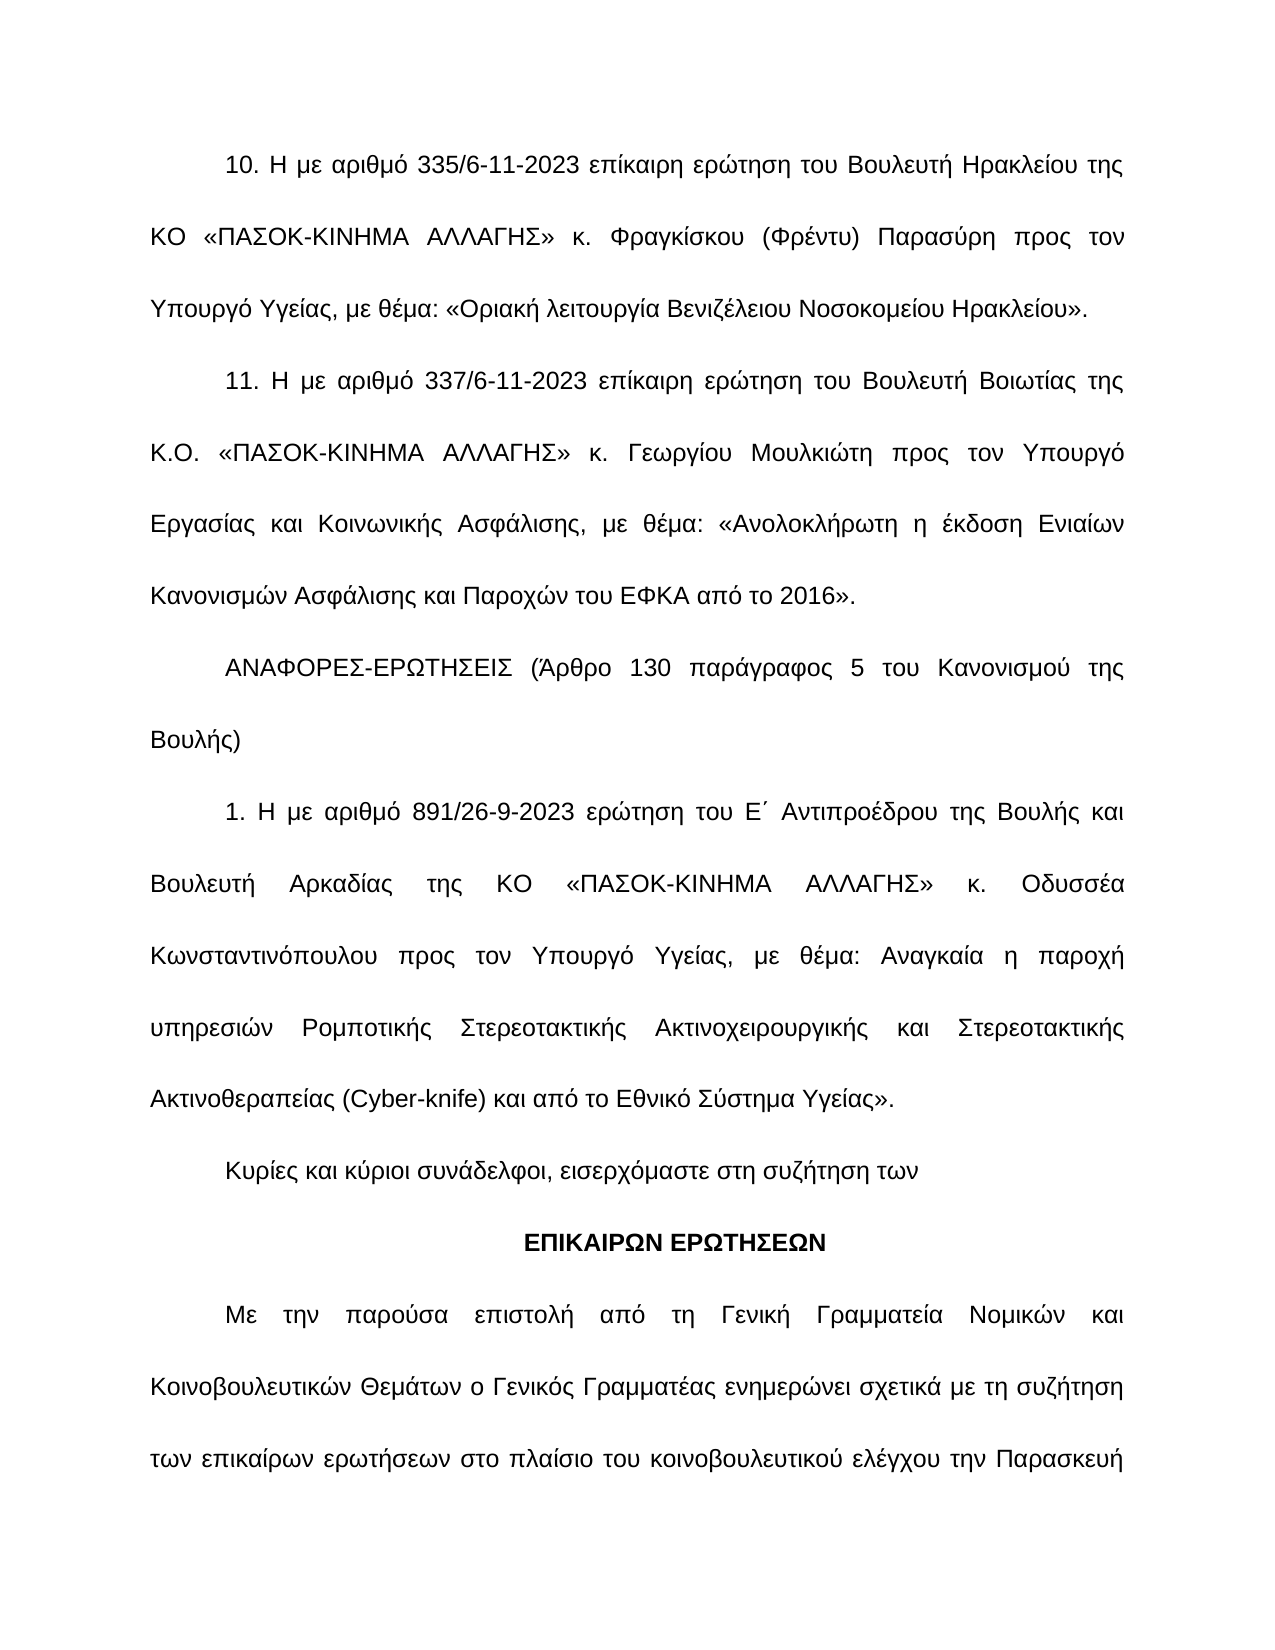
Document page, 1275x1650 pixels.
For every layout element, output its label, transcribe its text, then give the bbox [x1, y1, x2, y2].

text ΕΠΙΚΑΙΡΩΝ ΕΡΩΤΗΣΕΩΝ [150, 1228, 1125, 1257]
text ΑΝΑΦΟΡΕΣ-ΕΡΩΤΗΣΕΙΣ (Άρθρο 130 παράγραφος 5 του Κανονισμού της Βουλής) [150, 653, 1125, 754]
text Κυρίες και κύριοι συνάδελφοι, εισερχόμαστε στη συζήτηση των [150, 1156, 1125, 1185]
text 11. Η με αριθμό 337/6-11-2023 επίκαιρη ερώτηση του Βουλευτή Βοιωτίας της Κ.Ο. «ΠΑΣΟΚ-ΚΙΝΗΜΑ ΑΛΛΑΓΗΣ» κ. Γεωργίου Μουλκιώτη προς τον Υπουργό Εργασίας και Κοινωνικής Ασφάλισης, με θέμα: «Ανολοκλήρωτη η έκδοση Ενιαίων Κανονισμών Ασφάλισης και Παροχών του ΕΦΚΑ από το 2016». [150, 366, 1125, 610]
text 10. Η με αριθμό 335/6-11-2023 επίκαιρη ερώτηση του Βουλευτή Ηρακλείου της ΚΟ «ΠΑΣΟΚ-ΚΙΝΗΜΑ ΑΛΛΑΓΗΣ» κ. Φραγκίσκου (Φρέντυ) Παρασύρη προς τον Υπουργό Υγείας, με θέμα: «Οριακή λειτουργία Βενιζέλειου Νοσοκομείου Ηρακλείου». [150, 150, 1125, 322]
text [150, 1300, 1125, 1472]
text 1. Η με αριθμό 891/26-9-2023 ερώτηση του Ε΄ Αντιπροέδρου της Βουλής και Βουλευτή Αρκαδίας της ΚΟ «ΠΑΣΟΚ-ΚΙΝΗΜΑ ΑΛΛΑΓΗΣ» κ. Οδυσσέα Κωνσταντινόπουλου προς τον Υπουργό Υγείας, με θέμα: Αναγκαία η παροχή υπηρεσιών Ρομποτικής Στερεοτακτικής Ακτινοχειρουργικής και Στερεοτακτικής Ακτινοθεραπείας (Cyber-knife) και από το Εθνικό Σύστημα Υγείας». [150, 797, 1125, 1113]
